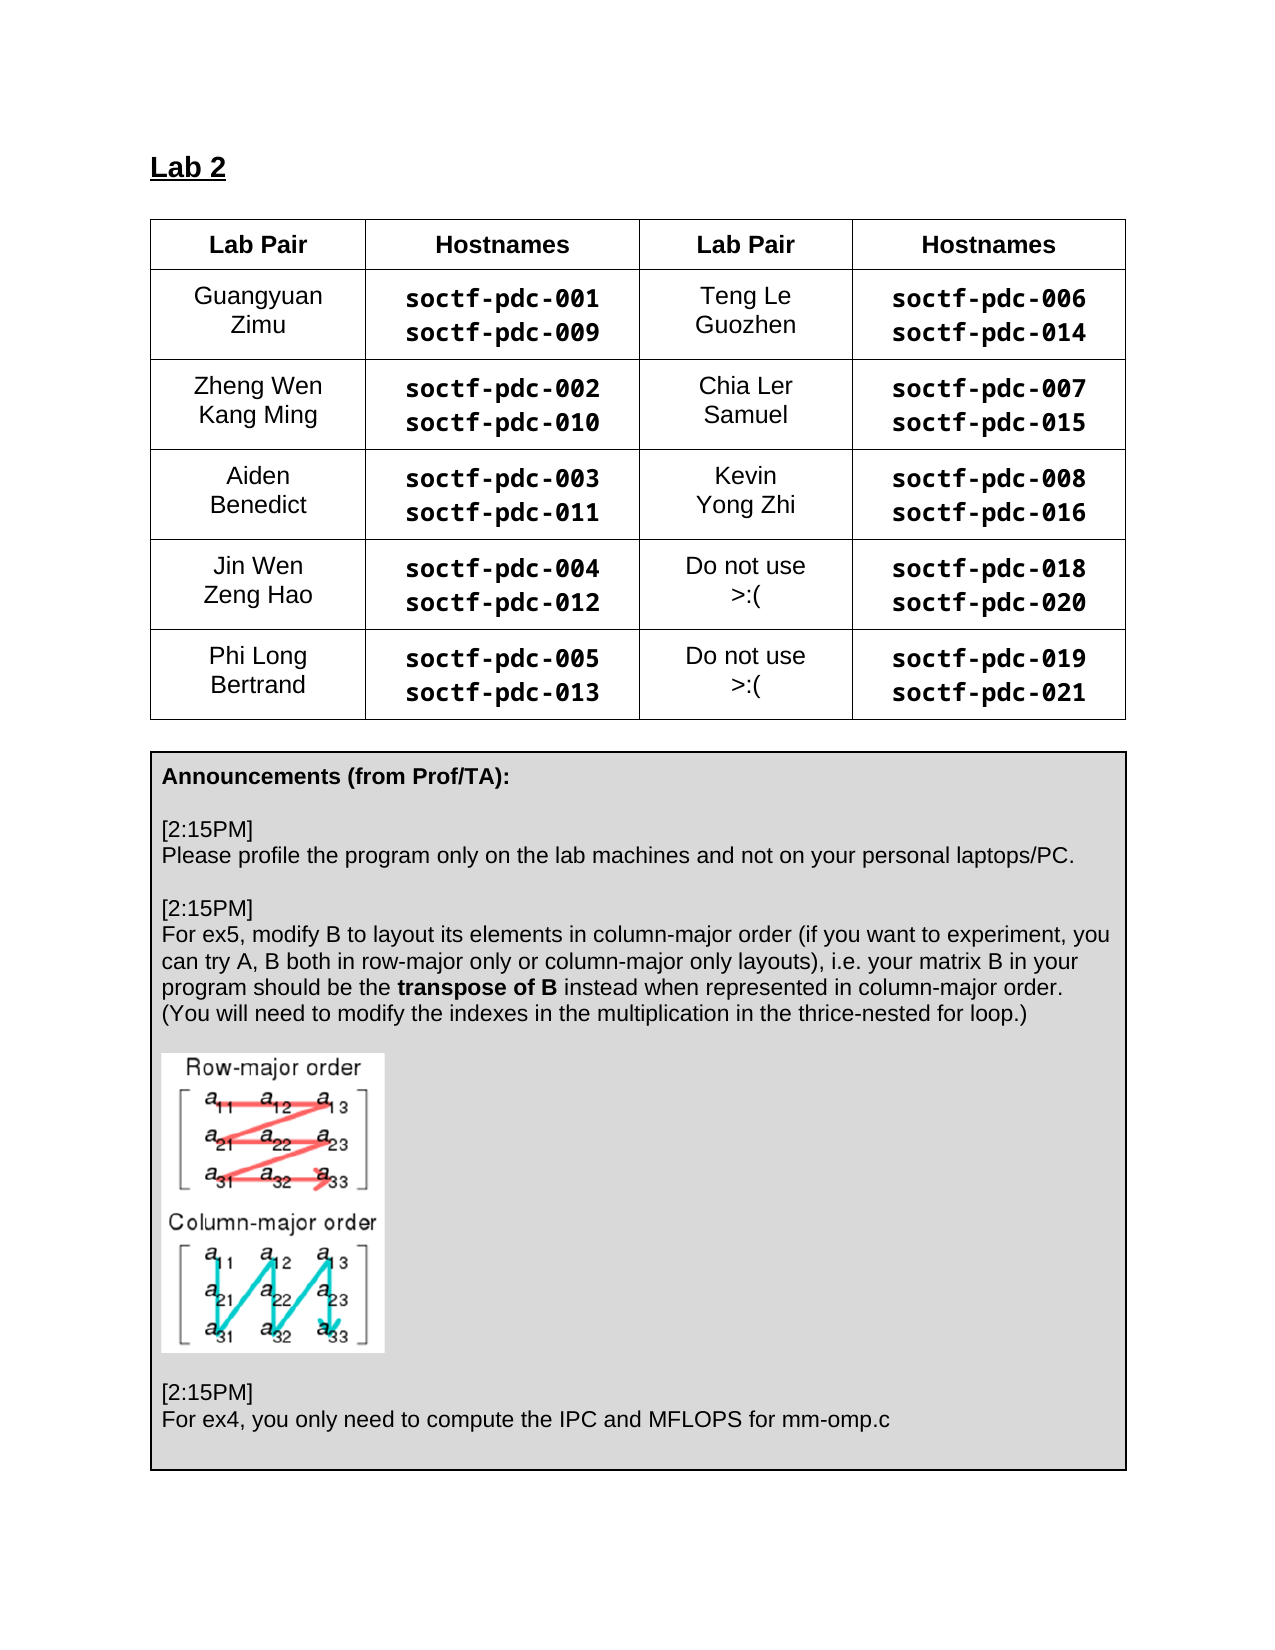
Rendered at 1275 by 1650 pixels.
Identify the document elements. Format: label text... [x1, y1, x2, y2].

table_cell Chia Ler Samuel [640, 360, 852, 449]
table_header Lab Pair [640, 220, 852, 269]
table_cell soctf-pdc-004 soctf-pdc-012 [366, 540, 639, 629]
text Lab 2 [150, 150, 1125, 183]
table_cell soctf-pdc-018 soctf-pdc-020 [853, 540, 1125, 629]
table_cell soctf-pdc-006 soctf-pdc-014 [853, 270, 1125, 359]
table_header Hostnames [366, 220, 639, 269]
table_cell Phi Long Bertrand [151, 630, 365, 719]
table_cell soctf-pdc-002 soctf-pdc-010 [366, 360, 639, 449]
table_cell Jin Wen Zeng Hao [151, 540, 365, 629]
table_cell Kevin Yong Zhi [640, 450, 852, 539]
table_cell Guangyuan Zimu [151, 270, 365, 359]
table_header Announcements (from Prof/TA): [2:15PM] Please profile the program only on the lab machines and not on your personal laptops/PC. [2:15PM] For ex5, modify B to layout its elements in column-major order (if you want to experiment, you can try A, B both in row-major only or column-major only layouts), i.e. your matrix B in your program should be the transpose of B instead when represented in column-major order. (You will need to modify the indexes in the multiplication in the thrice-nested for loop.) [2:15PM] For ex4, you only need to compute the IPC and MFLOPS for mm-omp.c [152, 753, 1125, 1469]
table_cell Teng Le Guozhen [640, 270, 852, 359]
table_header Hostnames [853, 220, 1125, 269]
table_cell soctf-pdc-005 soctf-pdc-013 [366, 630, 639, 719]
table_cell Zheng Wen Kang Ming [151, 360, 365, 449]
table_cell soctf-pdc-019 soctf-pdc-021 [853, 630, 1125, 719]
table_cell soctf-pdc-007 soctf-pdc-015 [853, 360, 1125, 449]
table_cell Do not use >:( [640, 540, 852, 629]
table_cell soctf-pdc-008 soctf-pdc-016 [853, 450, 1125, 539]
table_cell soctf-pdc-001 soctf-pdc-009 [366, 270, 639, 359]
table_cell Do not use >:( [640, 630, 852, 719]
picture [161, 1053, 385, 1353]
table_header Lab Pair [151, 220, 365, 269]
table_cell soctf-pdc-003 soctf-pdc-011 [366, 450, 639, 539]
table_cell Aiden Benedict [151, 450, 365, 539]
